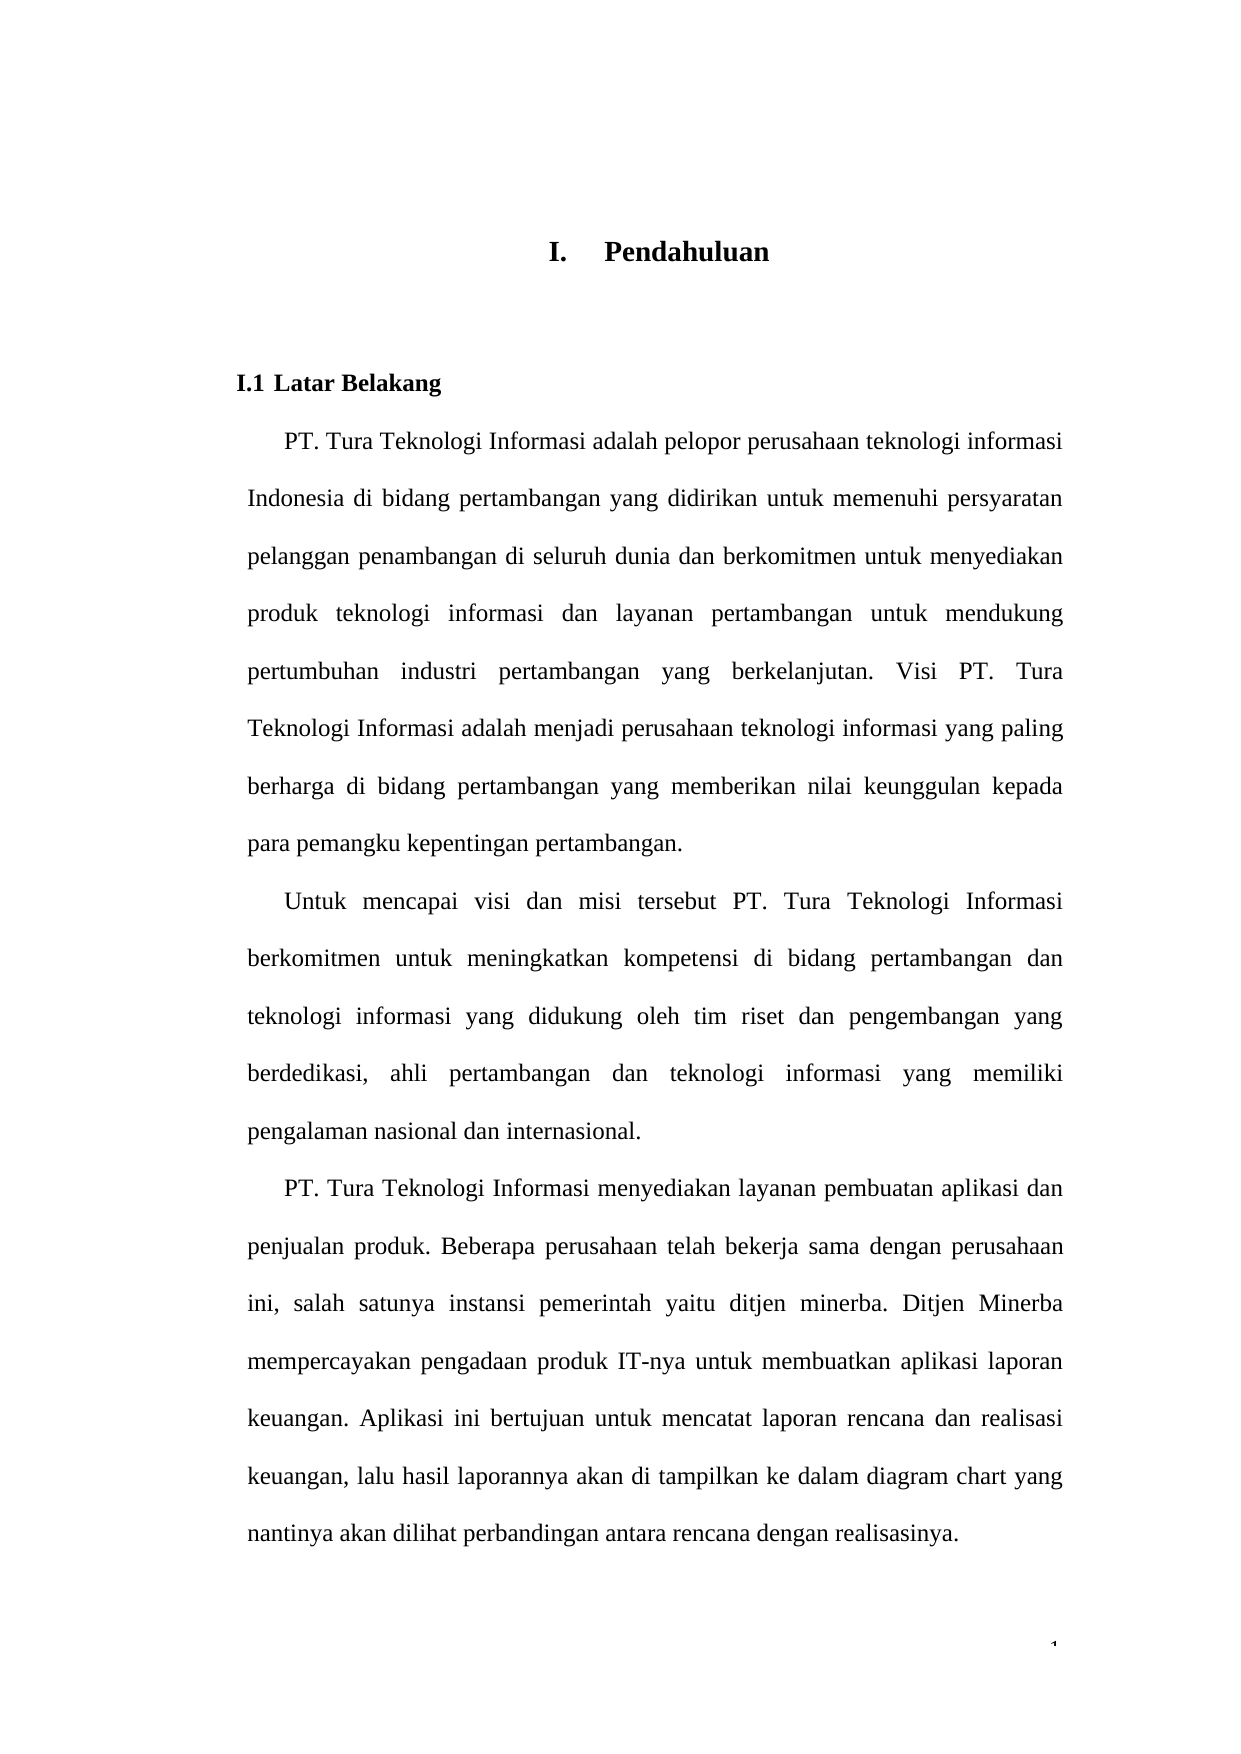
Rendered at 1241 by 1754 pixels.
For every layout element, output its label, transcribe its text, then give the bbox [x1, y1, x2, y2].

text PT. Tura Teknologi Informasi adalah pelopor perusahaan teknologi informasi Indonesia di bidang pertambangan yang didirikan untuk memenuhi persyaratan pelanggan penambangan di seluruh dunia dan berkomitmen untuk menyediakan produk teknologi informasi dan layanan pertambangan untuk mendukung pertumbuhan industri pertambangan yang berkelanjutan. Visi PT. Tura Teknologi Informasi adalah menjadi perusahaan teknologi informasi yang paling berharga di bidang pertambangan yang memberikan nilai keunggulan kepada para pemangku kepentingan pertambangan. [247, 426, 1063, 857]
text PT. Tura Teknologi Informasi menyediakan layanan pembuatan aplikasi dan penjualan produk. Beberapa perusahaan telah bekerja sama dengan perusahaan ini, salah satunya instansi pemerintah yaitu ditjen minerba. Ditjen Minerba mempercayakan pengadaan produk IT-nya untuk membuatkan aplikasi laporan keuangan. Aplikasi ini bertujuan untuk mencatat laporan rencana dan realisasi keuangan, lalu hasil laporannya akan di tampilkan ke dalam diagram chart yang nantinya akan dilihat perbandingan antara rencana dengan realisasinya. [247, 1173, 1063, 1547]
subtitle Latar Belakang [236, 368, 1213, 397]
text Untuk mencapai visi dan misi tersebut PT. Tura Teknologi Informasi berkomitmen untuk meningkatkan kompetensi di bidang pertambangan dan teknologi informasi yang didukung oleh tim riset dan pengembangan yang berdedikasi, ahli pertambangan dan teknologi informasi yang memiliki pengalaman nasional dan internasional. [247, 886, 1063, 1145]
subtitle Pendahuluan [548, 234, 1213, 268]
